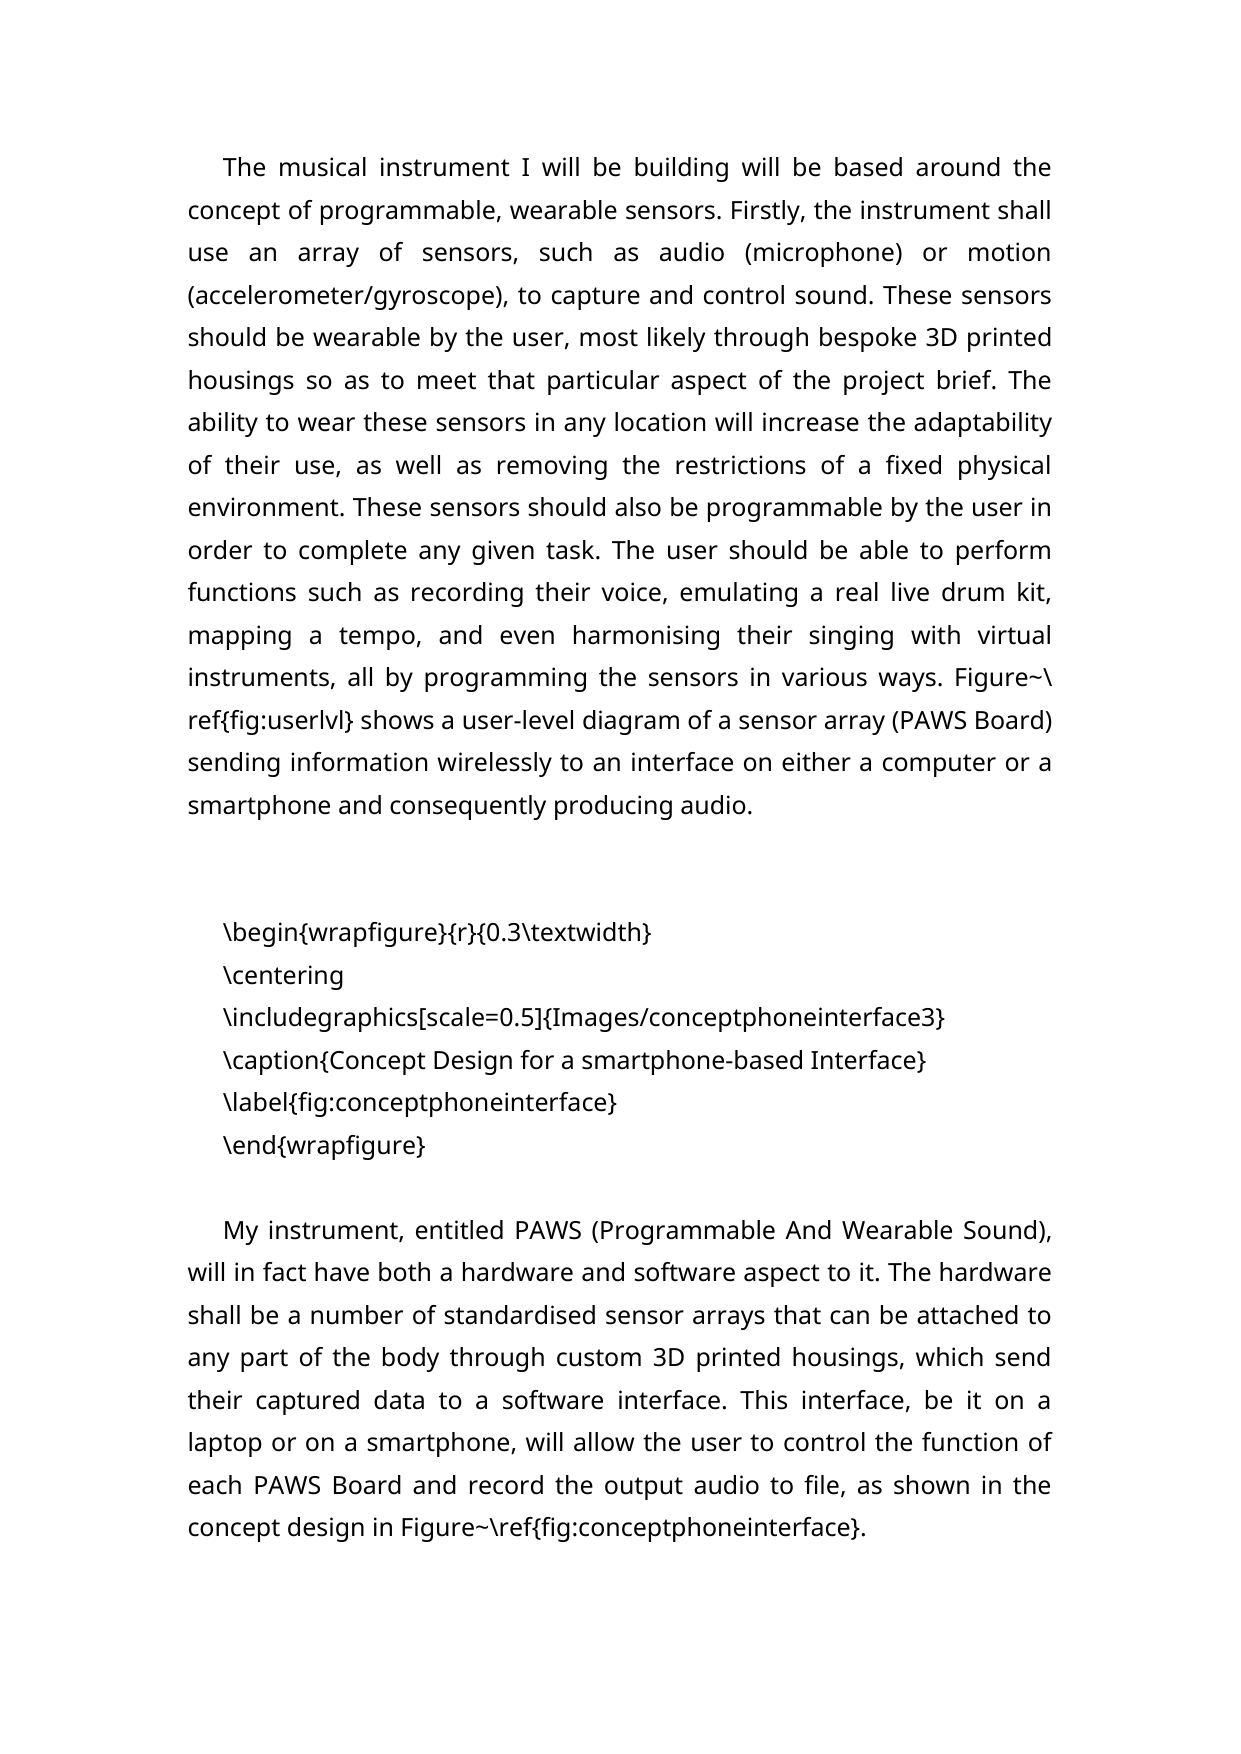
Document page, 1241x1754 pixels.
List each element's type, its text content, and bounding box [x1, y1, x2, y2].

text \begin{wrapfigure}{r}{0.3\textwidth} [187, 915, 1053, 949]
text \caption{Concept Design for a smartphone-based Interface} [187, 1042, 1053, 1077]
text \centering [187, 957, 1053, 992]
text My instrument, entitled PAWS (Programmable And Wearable Sound), will in fact have both a hardware and software aspect to it. The hardware shall be a number of standardised sensor arrays that can be attached to any part of the body through custom 3D printed housings, which send their captured data to a software interface. This interface, be it on a laptop or on a smartphone, will allow the user to control the function of each PAWS Board and record the output audio to file, as shown in the concept design in Figure~\ref{fig:conceptphoneinterface}. [187, 1212, 1053, 1544]
text \label{fig:conceptphoneinterface} [187, 1085, 1053, 1119]
text \end{wrapfigure} [187, 1127, 1053, 1162]
text The musical instrument I will be building will be based around the concept of programmable, wearable sensors. Firstly, the instrument shall use an array of sensors, such as audio (microphone) or motion (accelerometer/gyroscope), to capture and control sound. These sensors should be wearable by the user, most likely through bespoke 3D printed housings so as to meet that particular aspect of the project brief. The ability to wear these sensors in any location will increase the adaptability of their use, as well as removing the restrictions of a fixed physical environment. These sensors should also be programmable by the user in order to complete any given task. The user should be able to perform functions such as recording their voice, emulating a real live drum kit, mapping a tempo, and even harmonising their singing with virtual instruments, all by programming the sensors in various ways. Figure~\ref{fig:userlvl} shows a user-level diagram of a sensor array (PAWS Board) sending information wirelessly to an interface on either a computer or a smartphone and consequently producing audio. [187, 150, 1053, 822]
text \includegraphics[scale=0.5]{Images/conceptphoneinterface3} [187, 1000, 1053, 1034]
